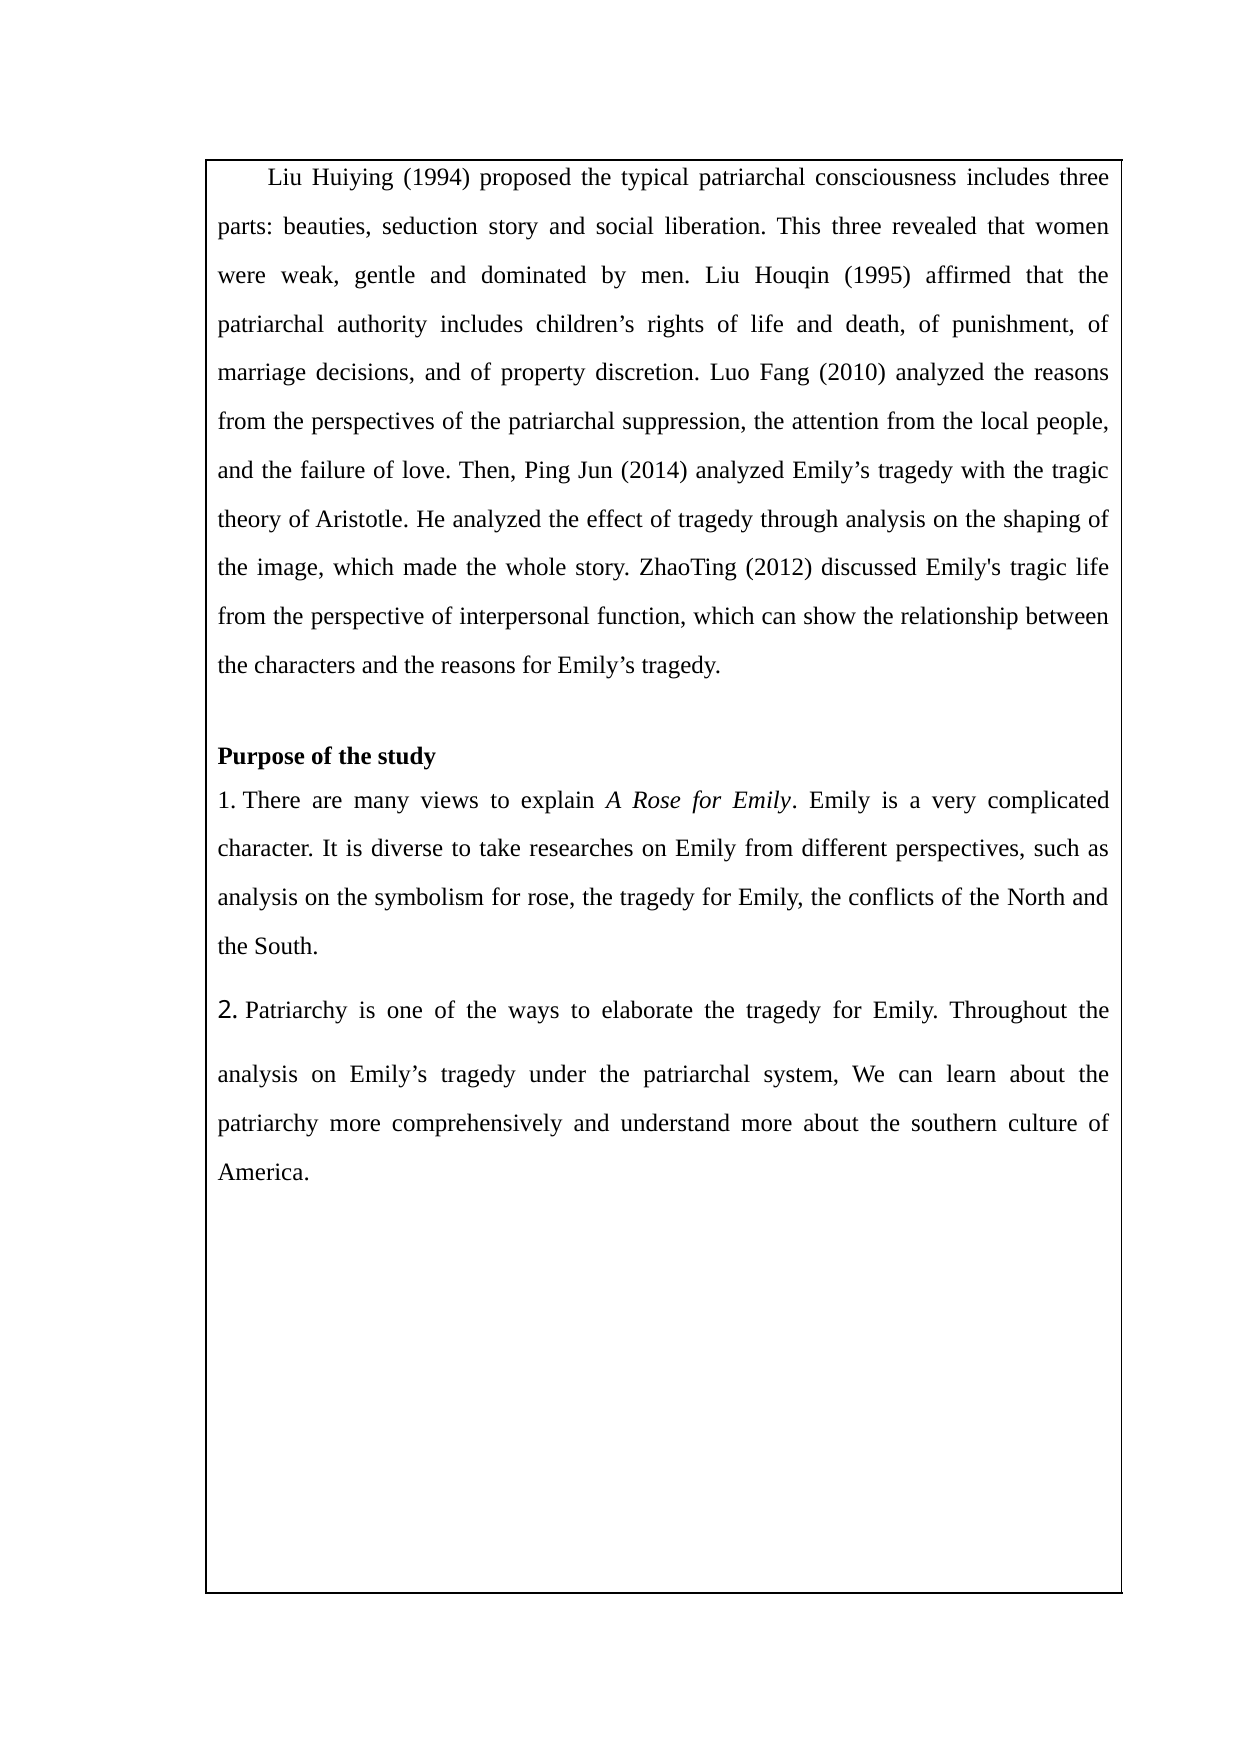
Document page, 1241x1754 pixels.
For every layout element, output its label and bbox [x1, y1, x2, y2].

table_cell [207, 161, 1121, 1592]
